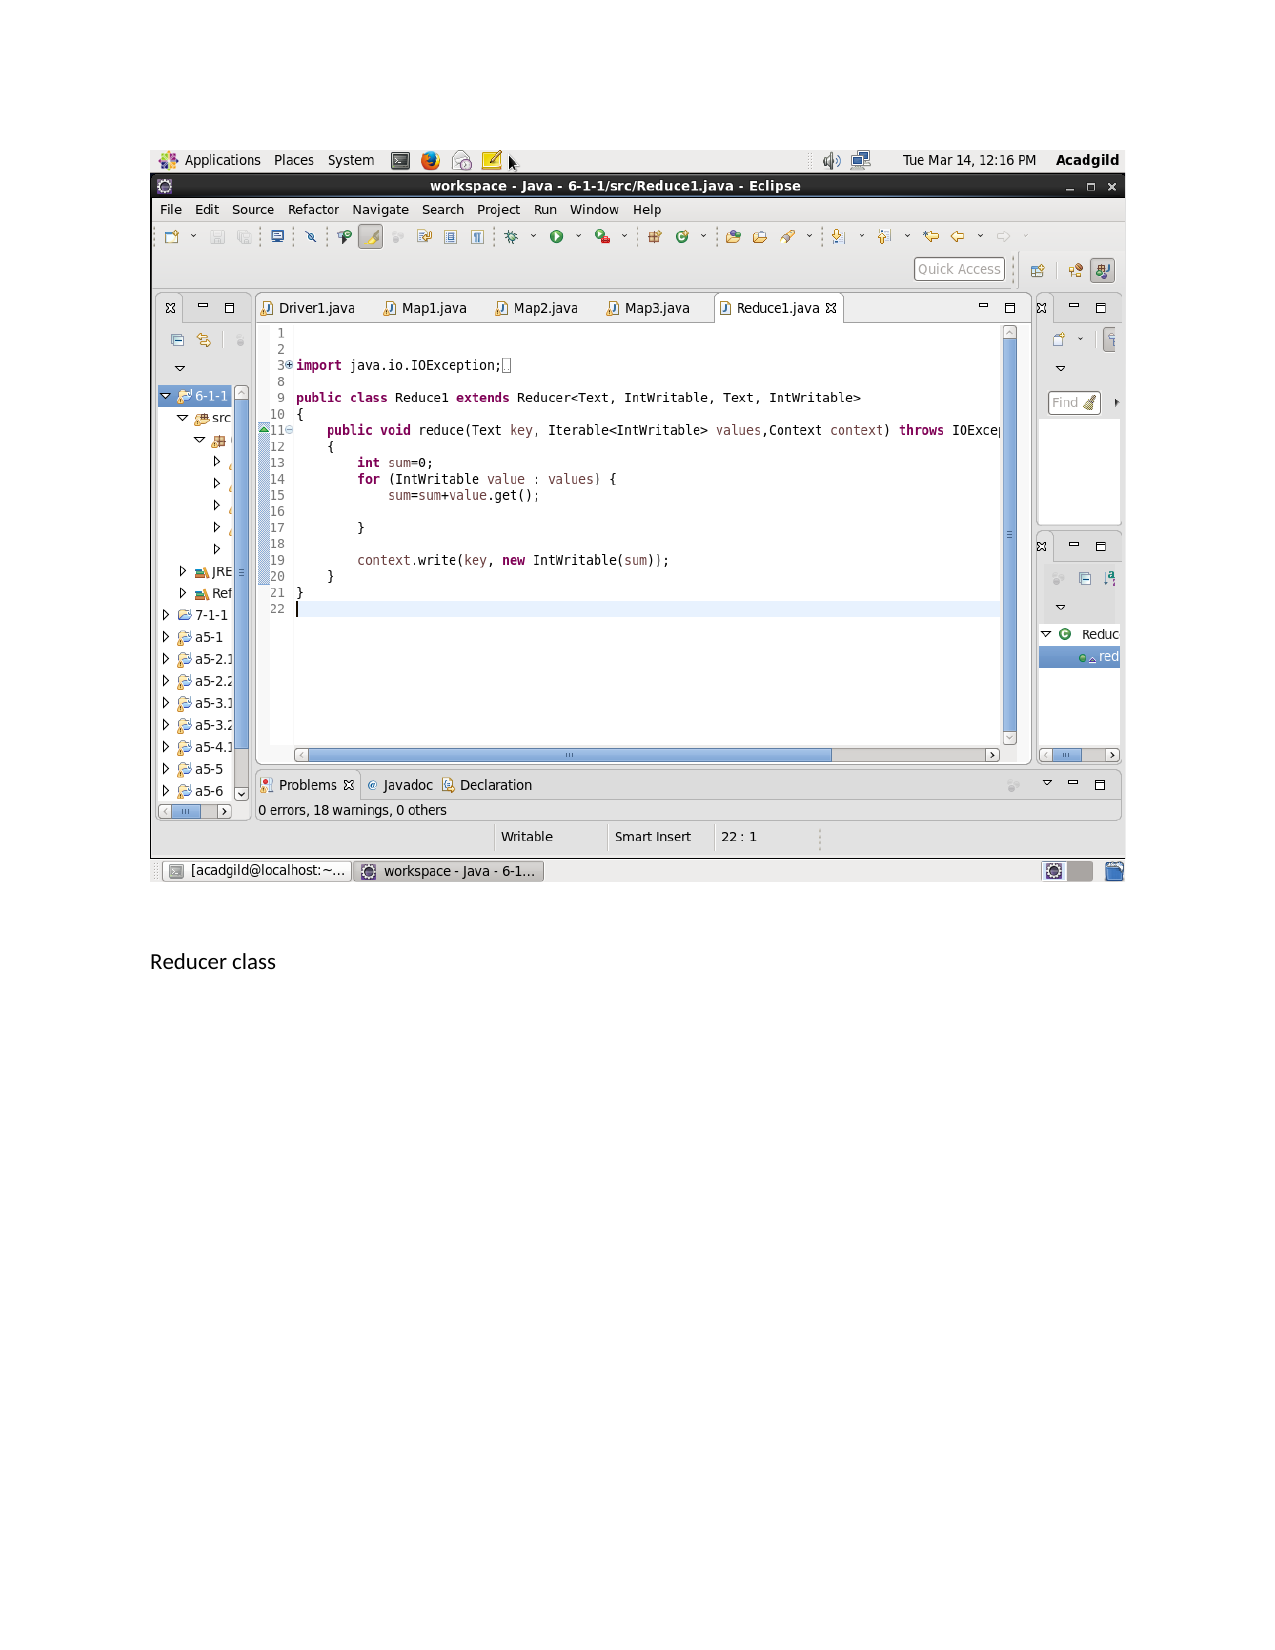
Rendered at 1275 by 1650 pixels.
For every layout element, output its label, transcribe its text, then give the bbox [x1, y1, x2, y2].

picture [150, 150, 1125, 882]
text Reducer class [150, 947, 1125, 975]
